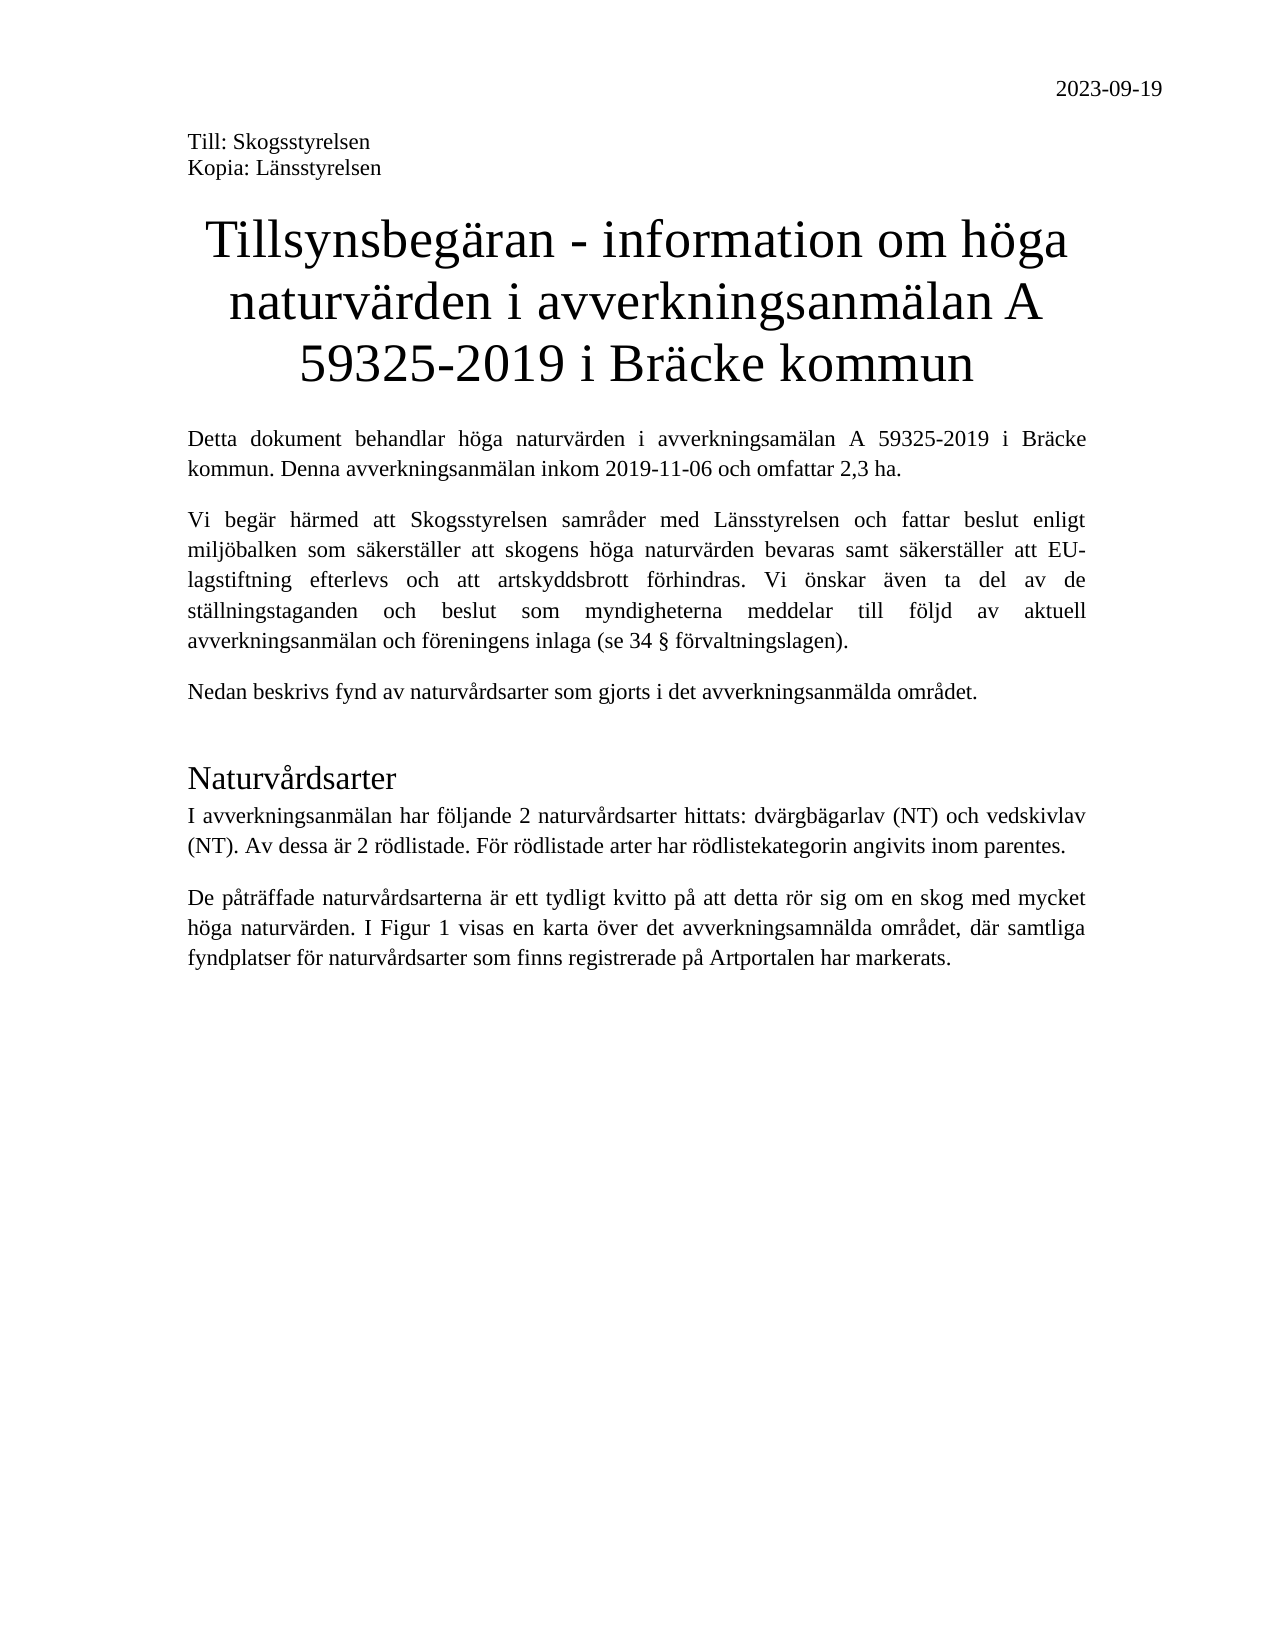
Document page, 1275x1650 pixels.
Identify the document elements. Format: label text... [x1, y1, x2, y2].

text De påträffade naturvårdsarterna är ett tydligt kvitto på att detta rör sig om en skog med mycket höga naturvärden. I Figur 1 visas en karta över det avverkningsamnälda området, där samtliga fyndplatser för naturvårdsarter som finns registrerade på Artportalen har markerats. [187, 883, 1087, 970]
text I avverkningsanmälan har följande 2 naturvårdsarter hittats: dvärgbägarlav (NT) och vedskivlav (NT). Av dessa är 2 rödlistade. För rödlistade arter har rödlistekategorin angivits inom parentes. [187, 802, 1087, 859]
title Tillsynsbegäran - information om höga naturvärden i avverkningsanmälan A 59325-2019 i Bräcke kommun [187, 207, 1087, 394]
text Nedan beskrivs fynd av naturvårdsarter som gjorts i det avverkningsanmälda området. [187, 678, 1087, 704]
text Vi begär härmed att Skogsstyrelsen samråder med Länsstyrelsen och fattar beslut enligt miljöbalken som säkerställer att skogens höga naturvärden bevaras samt säkerställer att EU-lagstiftning efterlevs och att artskyddsbrott förhindras. Vi önskar även ta del av de ställningstaganden och beslut som myndigheterna meddelar till följd av aktuell avverkningsanmälan och föreningens inlaga (se 34 § förvaltningslagen). [187, 506, 1087, 653]
subtitle Naturvårdsarter [187, 758, 1087, 797]
text Detta dokument behandlar höga naturvärden i avverkningsamälan A 59325-2019 i Bräcke kommun. Denna avverkningsanmälan inkom 2019-11-06 och omfattar 2,3 ha. [187, 425, 1087, 481]
